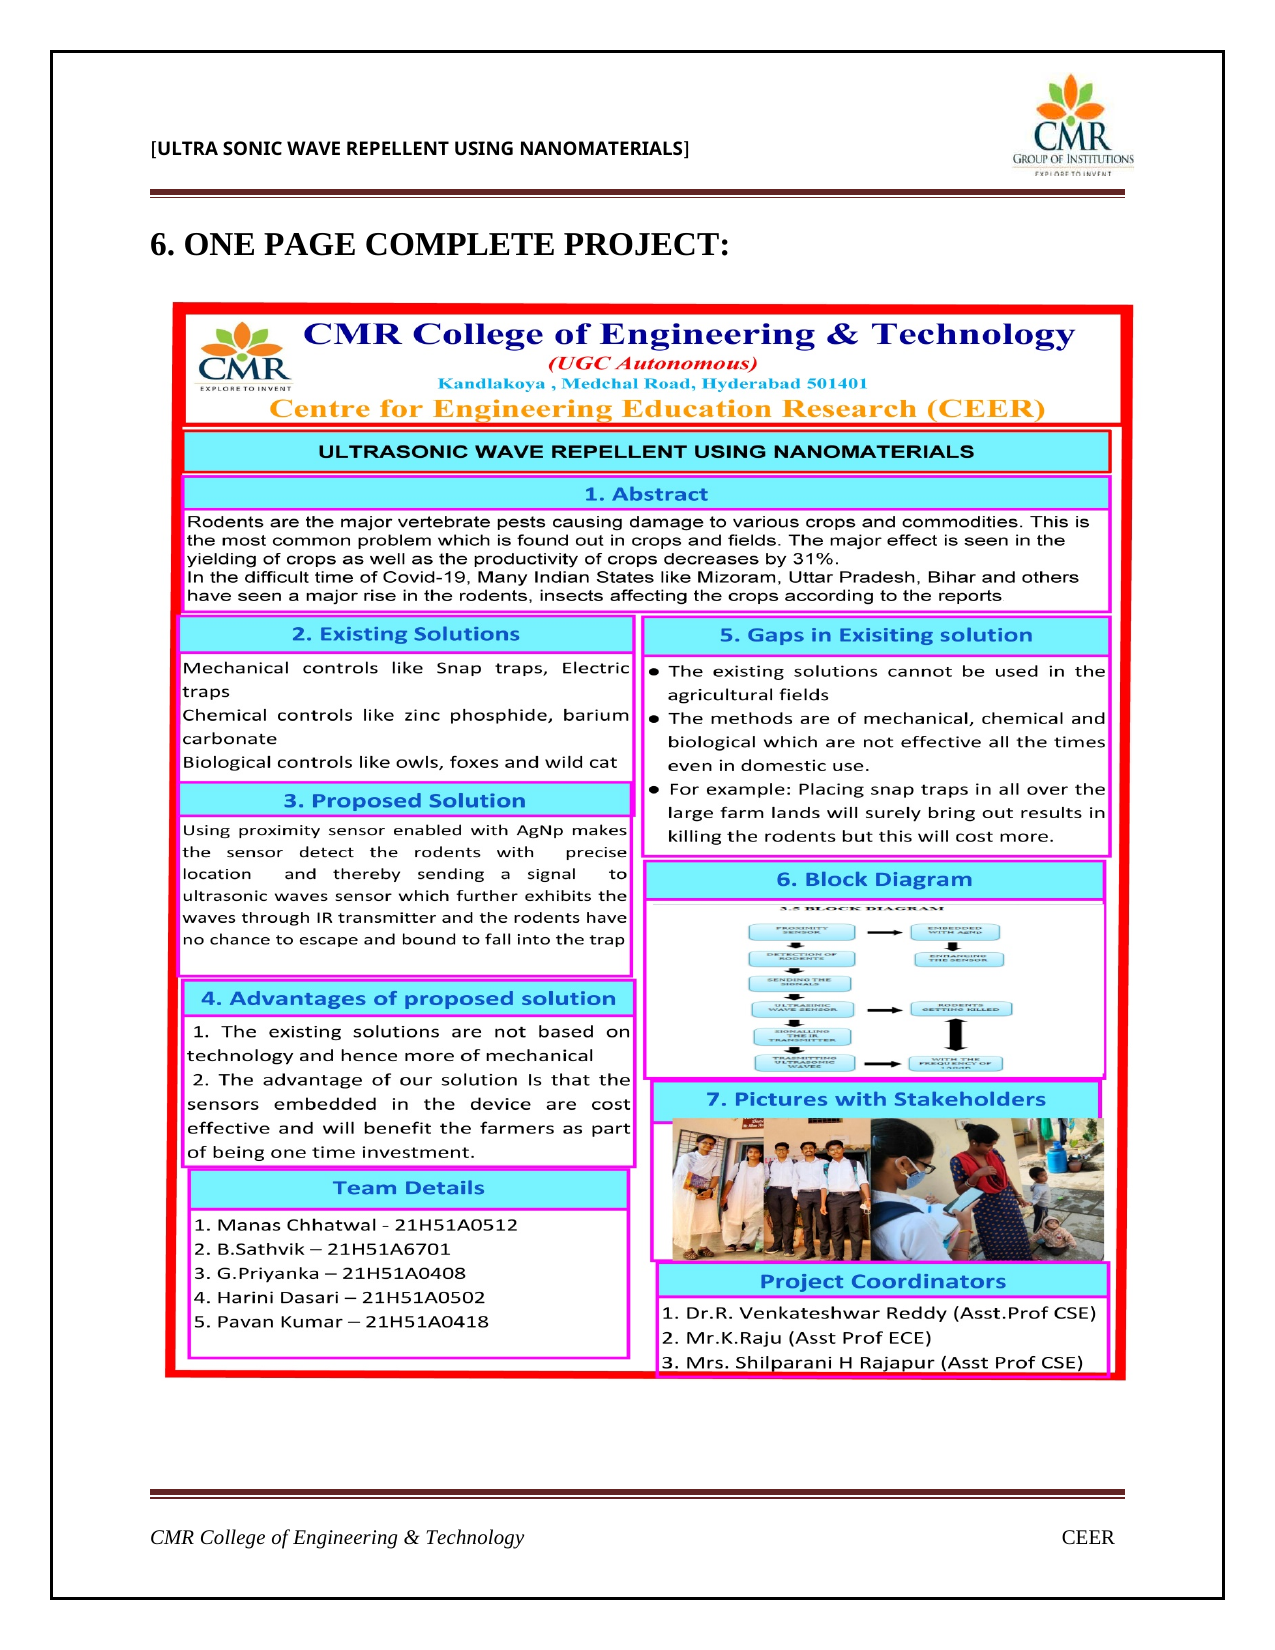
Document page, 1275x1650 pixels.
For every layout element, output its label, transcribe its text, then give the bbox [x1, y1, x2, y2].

text 6. ONE PAGE COMPLETE PROJECT: [150, 225, 1125, 263]
picture [150, 289, 1145, 1396]
picture [1011, 72, 1135, 176]
